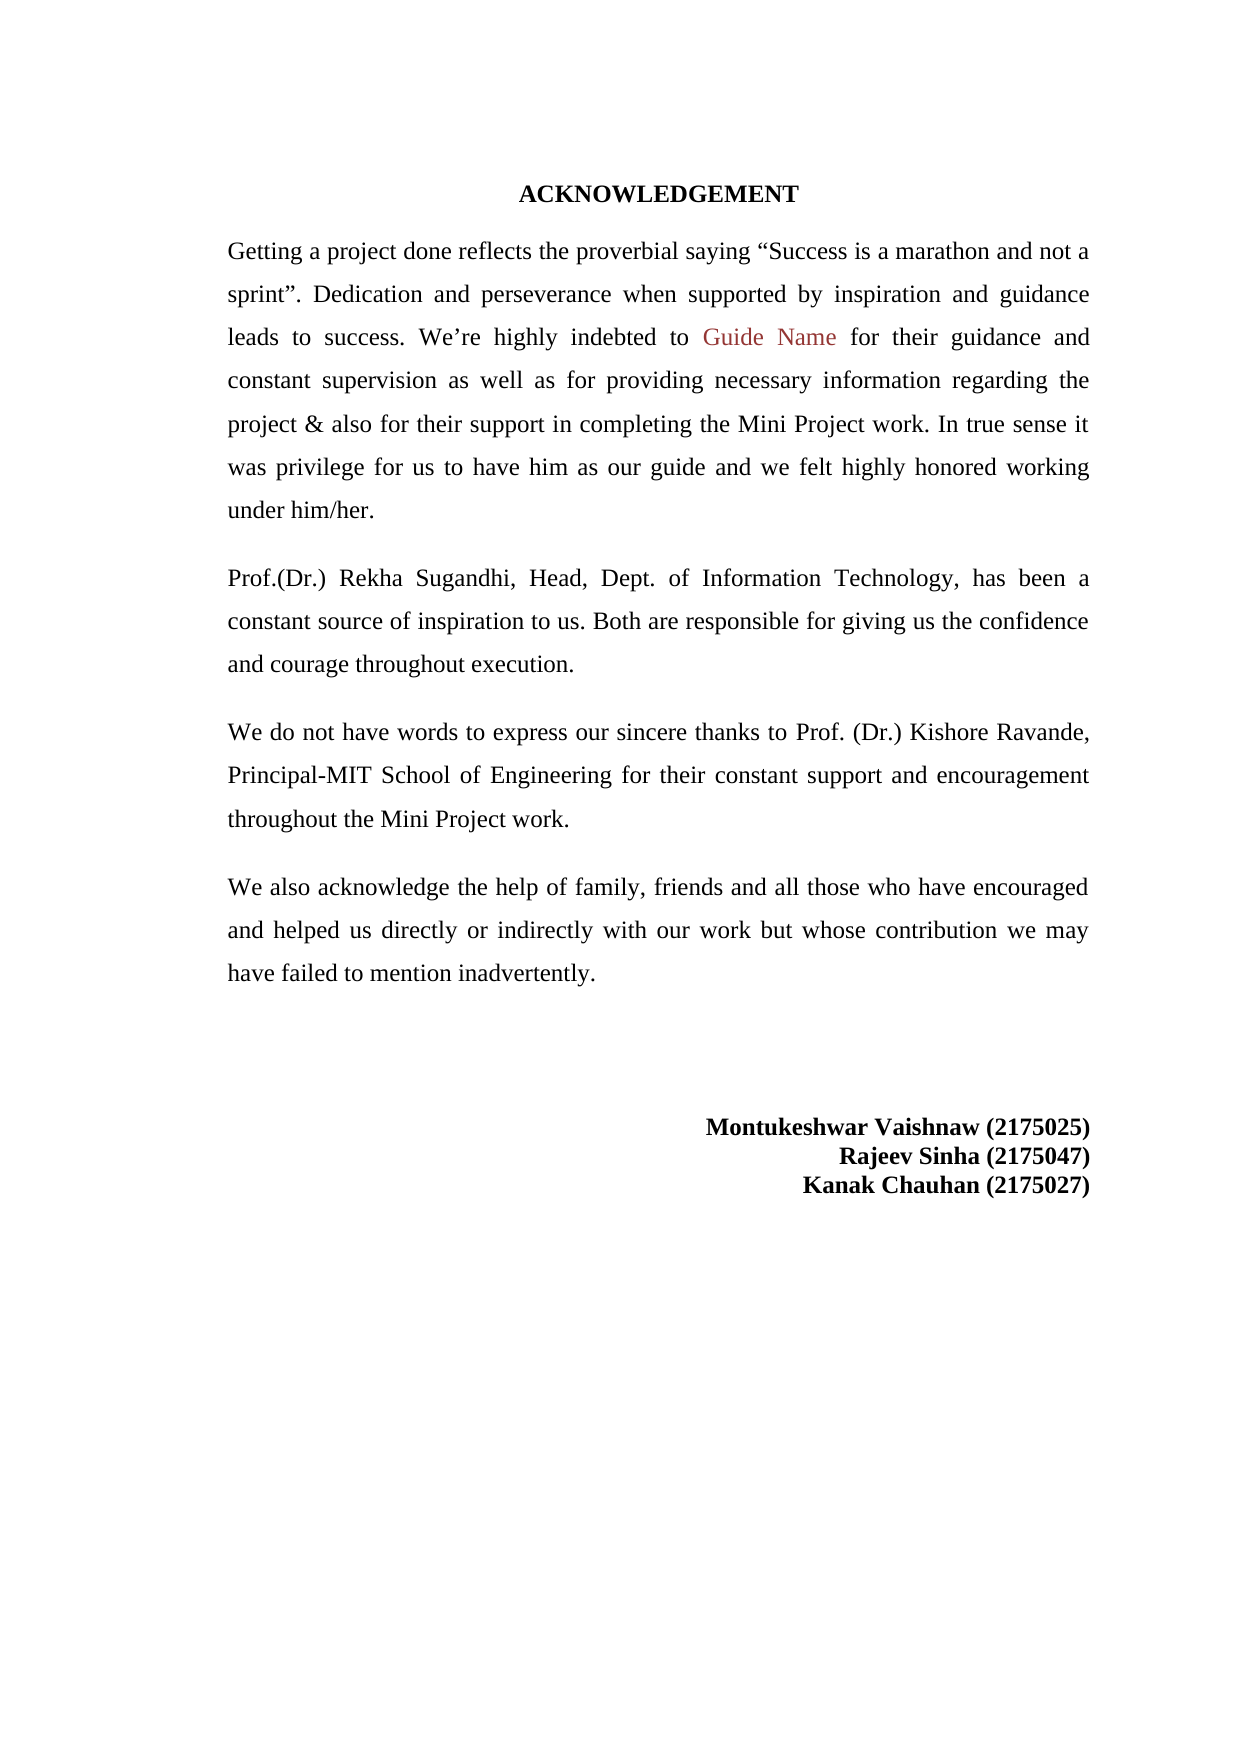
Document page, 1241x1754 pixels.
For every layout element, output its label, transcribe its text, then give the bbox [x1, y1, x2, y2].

text Montukeshwar Vaishnaw (2175025) [227, 1112, 1090, 1141]
text ACKNOWLEDGEMENT [227, 179, 1090, 207]
text Rajeev Sinha (2175047) [227, 1141, 1090, 1170]
text Kanak Chauhan (2175027) [227, 1170, 1090, 1199]
text We also acknowledge the help of family, friends and all those who have encouraged and helped us directly or indirectly with our work but whose contribution we may have failed to mention inadvertently. [227, 872, 1090, 987]
text We do not have words to express our sincere thanks to Prof. (Dr.) Kishore Ravande, Principal-MIT School of Engineering for their constant support and encouragement throughout the Mini Project work. [227, 717, 1090, 832]
text Getting a project done reflects the proverbial saying “Success is a marathon and not a sprint”. Dedication and perseverance when supported by inspiration and guidance leads to success. We’re highly indebted to Guide Name for their guidance and constant supervision as well as for providing necessary information regarding the project & also for their support in completing the Mini Project work. In true sense it was privilege for us to have him as our guide and we felt highly honored working under him/her. [227, 236, 1090, 524]
text Prof.(Dr.) Rekha Sugandhi, Head, Dept. of Information Technology, has been a constant source of inspiration to us. Both are responsible for giving us the confidence and courage throughout execution. [227, 563, 1090, 678]
